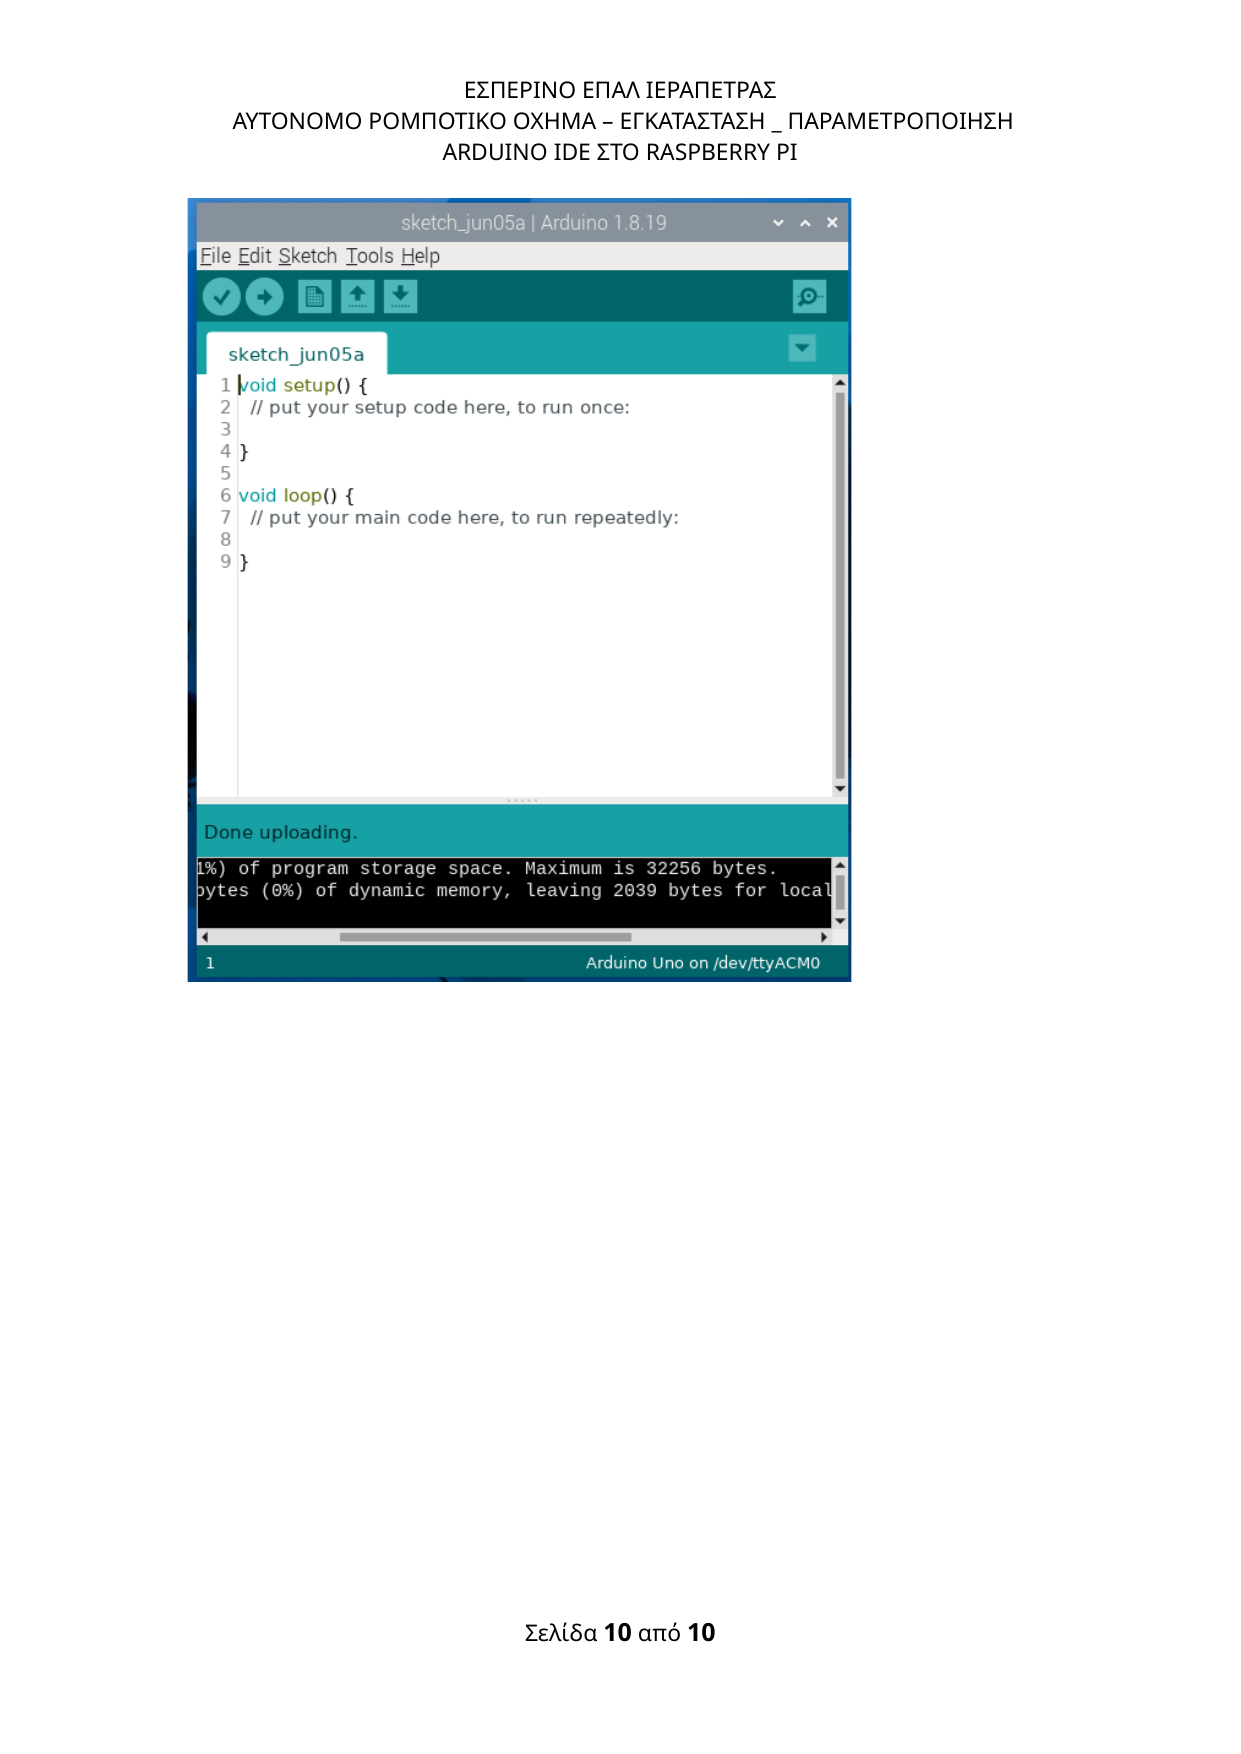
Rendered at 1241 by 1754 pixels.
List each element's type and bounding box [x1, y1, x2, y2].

picture [187, 198, 852, 982]
